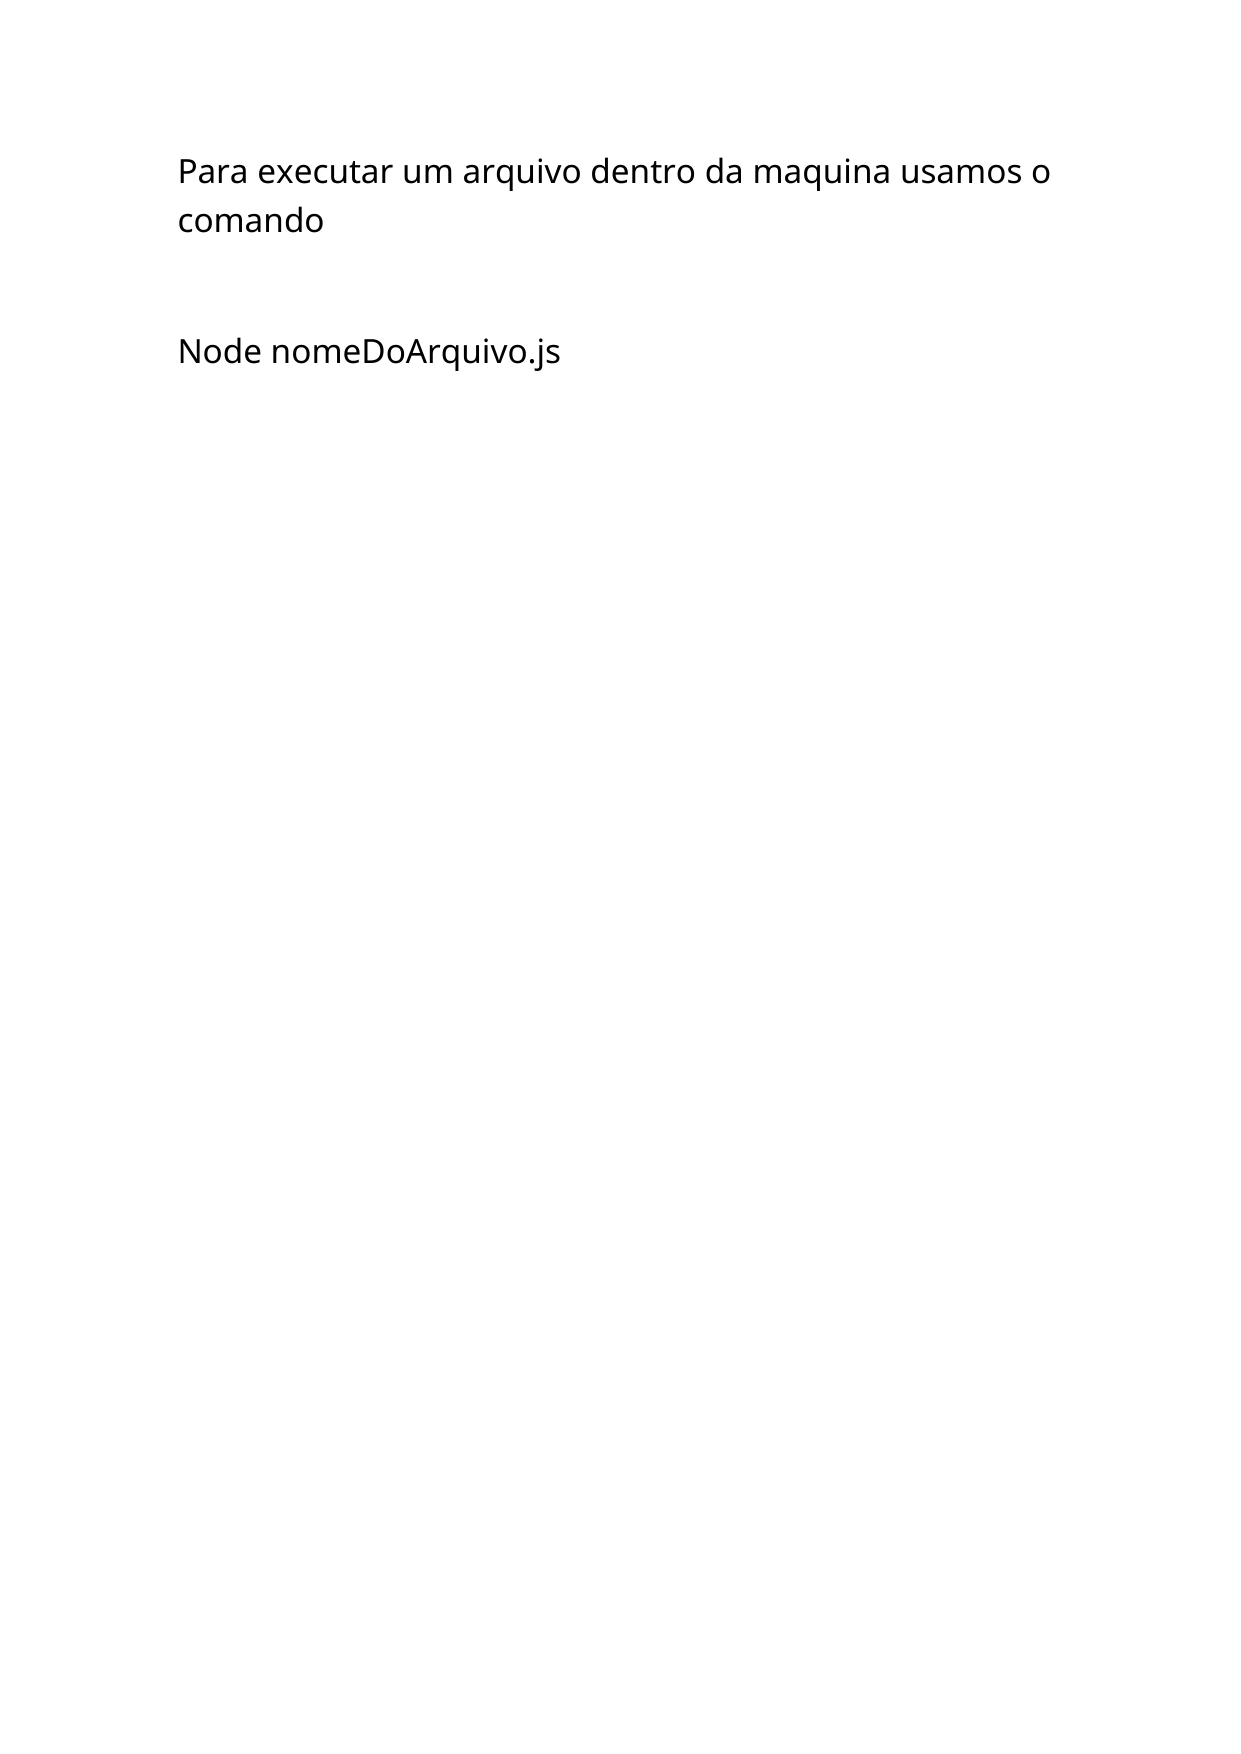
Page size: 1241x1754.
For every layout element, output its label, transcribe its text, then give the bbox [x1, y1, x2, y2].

text Node nomeDoArquivo.js [177, 328, 1063, 373]
text Para executar um arquivo dentro da maquina usamos o comando [177, 148, 1063, 242]
